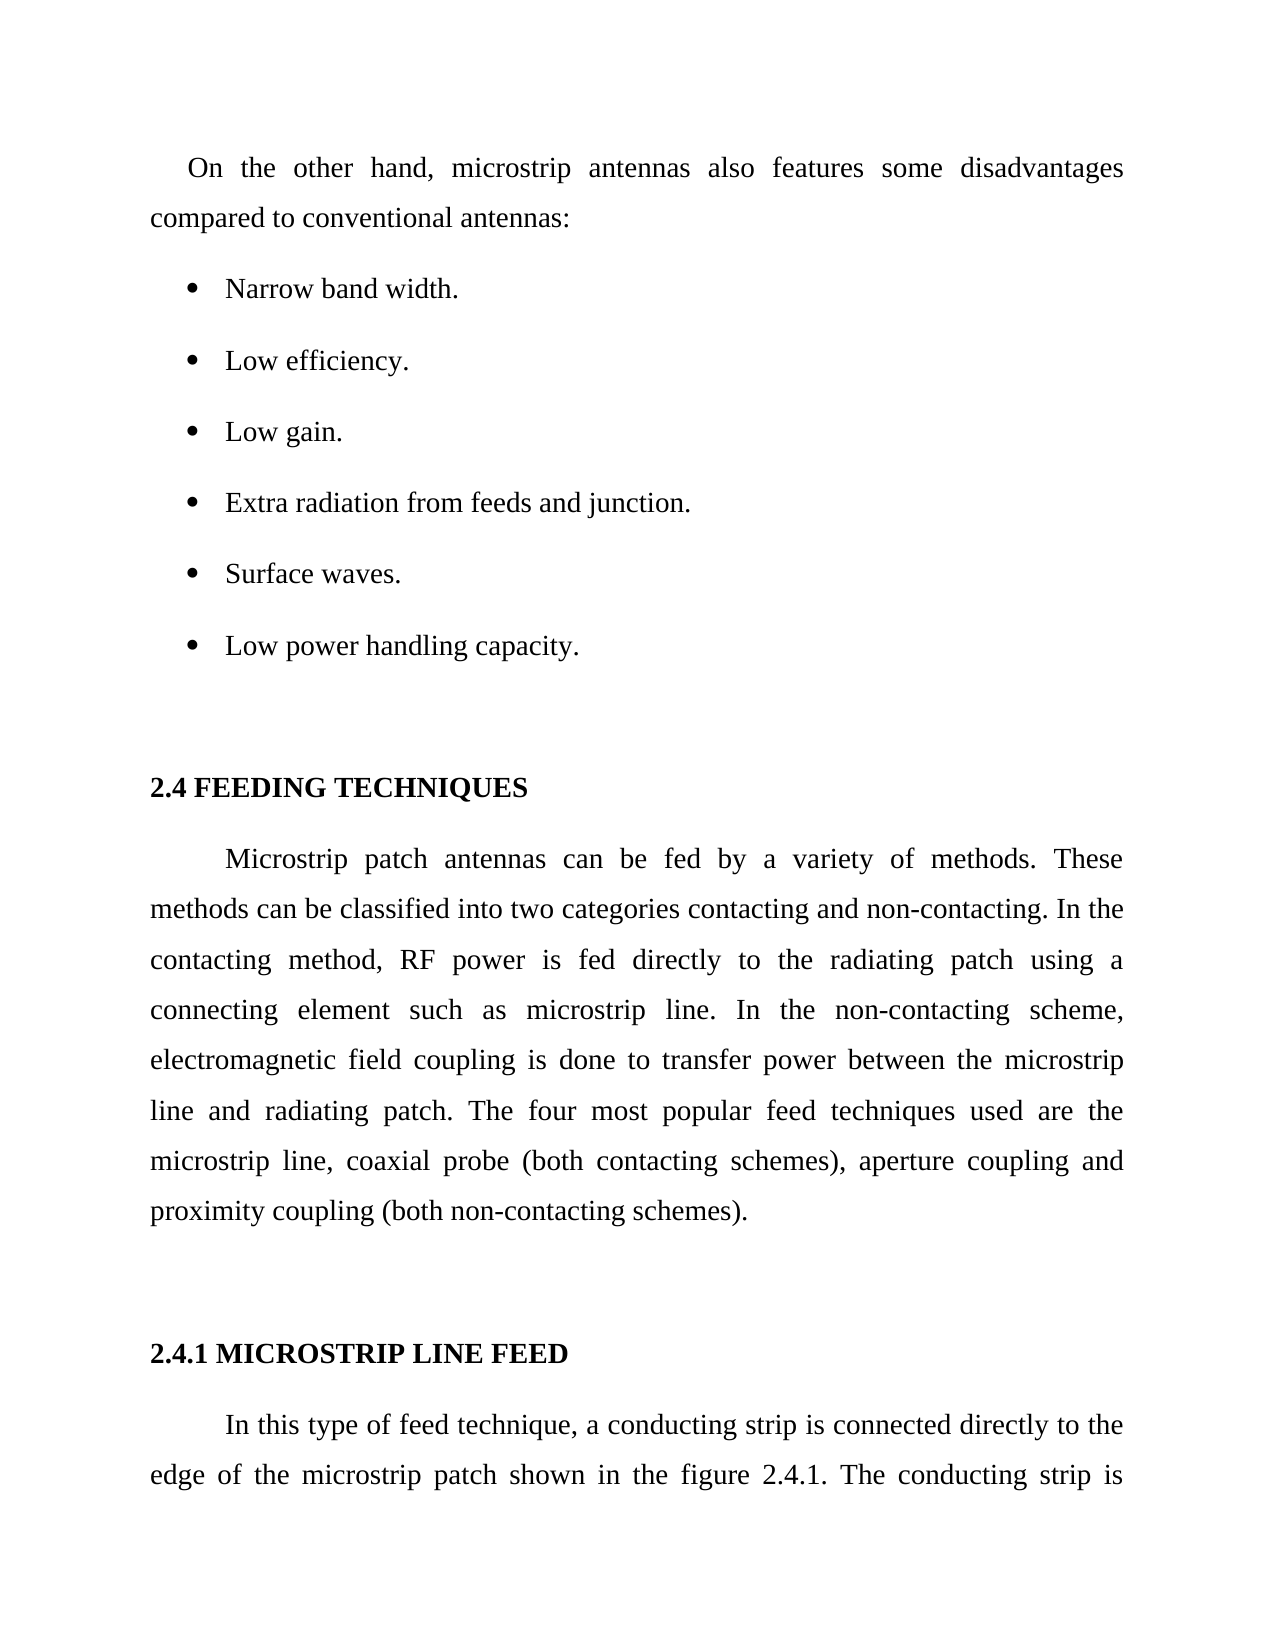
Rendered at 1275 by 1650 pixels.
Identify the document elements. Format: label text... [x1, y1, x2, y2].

list Narrow band width. [187, 271, 1125, 305]
list Low efficiency. [187, 343, 1125, 376]
list Low power handling capacity. [187, 628, 1125, 661]
list Low gain. [187, 414, 1125, 448]
text 2.4 FEEDING TECHNIQUES [150, 770, 1125, 804]
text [150, 1407, 1125, 1491]
text 2.4.1 MICROSTRIP LINE FEED [150, 1336, 1125, 1369]
text On the other hand, microstrip antennas also features some disadvantages compared to conventional antennas: [150, 150, 1125, 234]
list Extra radiation from feeds and junction. [187, 485, 1125, 519]
list Surface waves. [187, 556, 1125, 590]
text Microstrip patch antennas can be fed by a variety of methods. These methods can be classified into two categories contacting and non-contacting. In the contacting method, RF power is fed directly to the radiating patch using a connecting element such as microstrip line. In the non-contacting scheme, electromagnetic field coupling is done to transfer power between the microstrip line and radiating patch. The four most popular feed techniques used are the microstrip line, coaxial probe (both contacting schemes), aperture coupling and proximity coupling (both non-contacting schemes). [150, 841, 1125, 1227]
